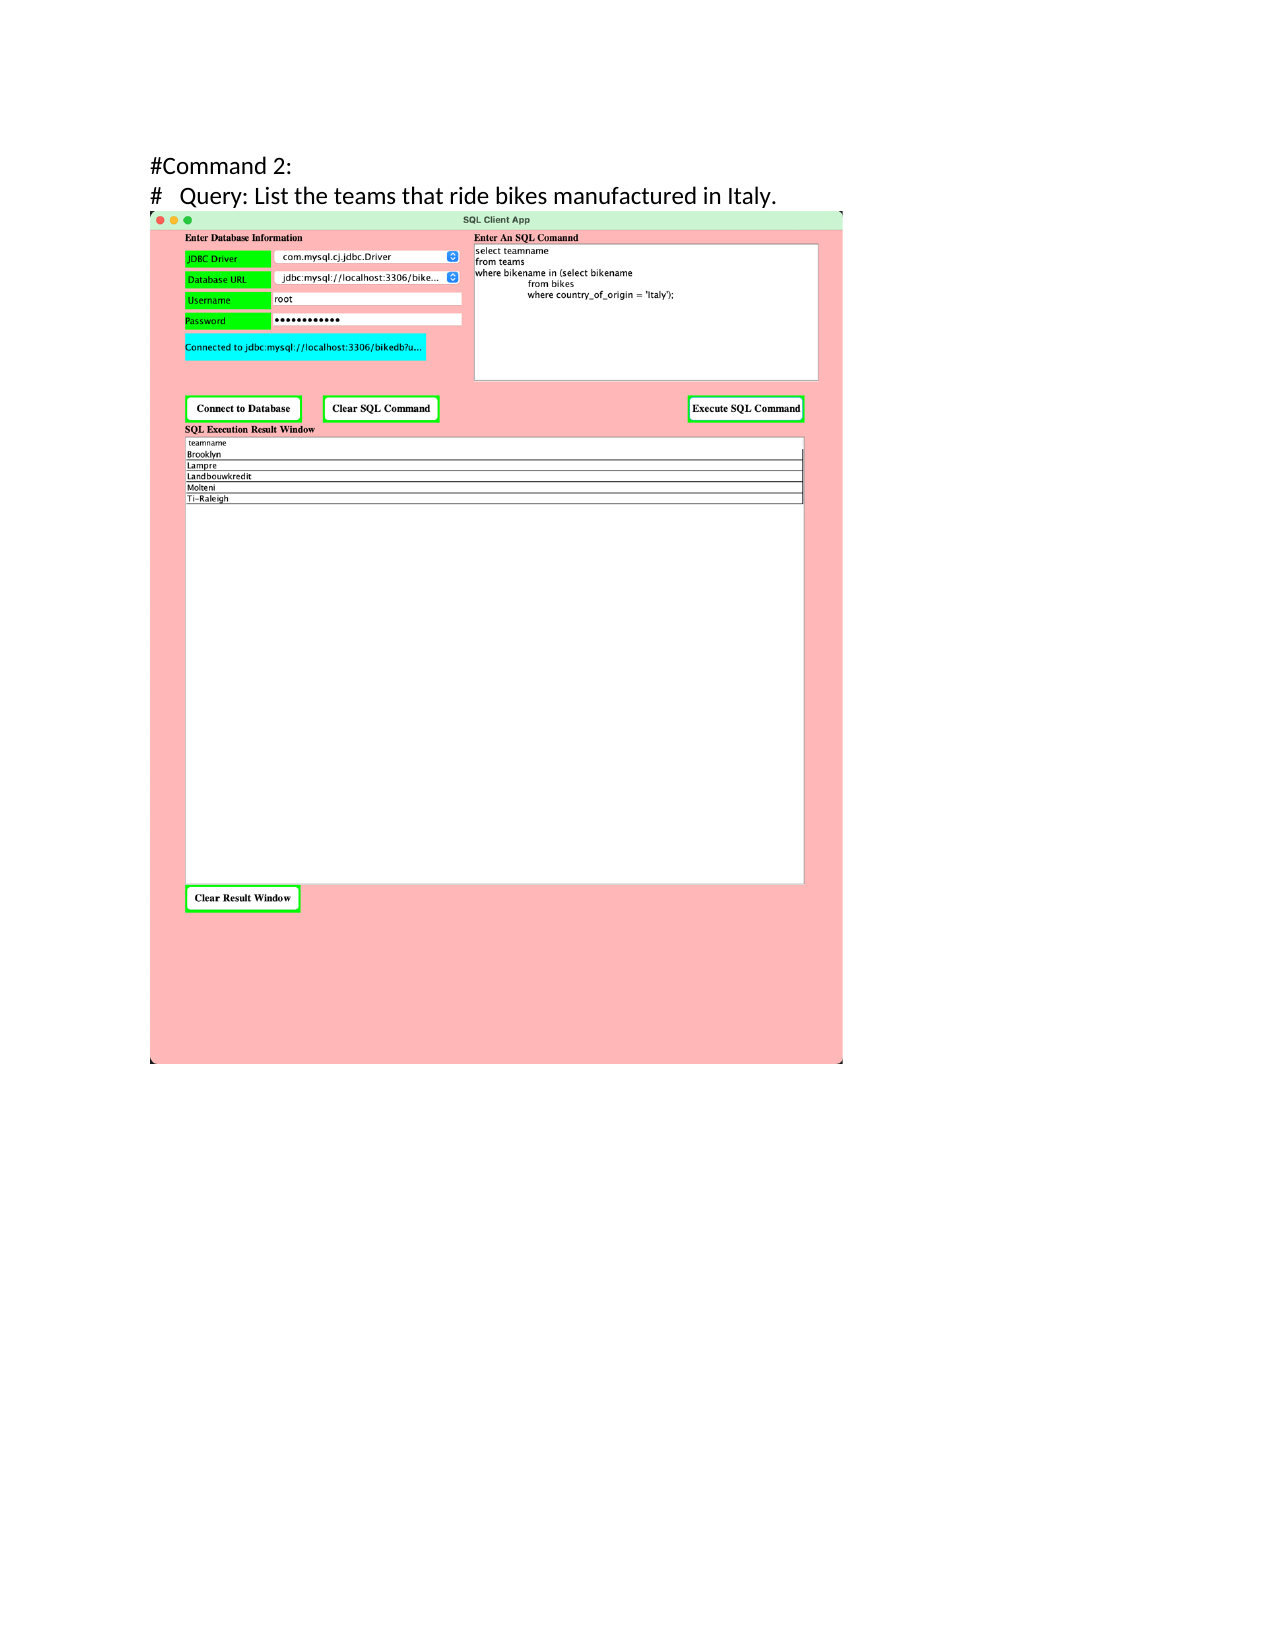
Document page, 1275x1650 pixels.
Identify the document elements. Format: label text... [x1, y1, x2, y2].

picture [150, 211, 843, 1064]
text #Command 2: [150, 150, 1125, 181]
text # Query: List the teams that ride bikes manufactured in Italy. [150, 181, 1125, 211]
